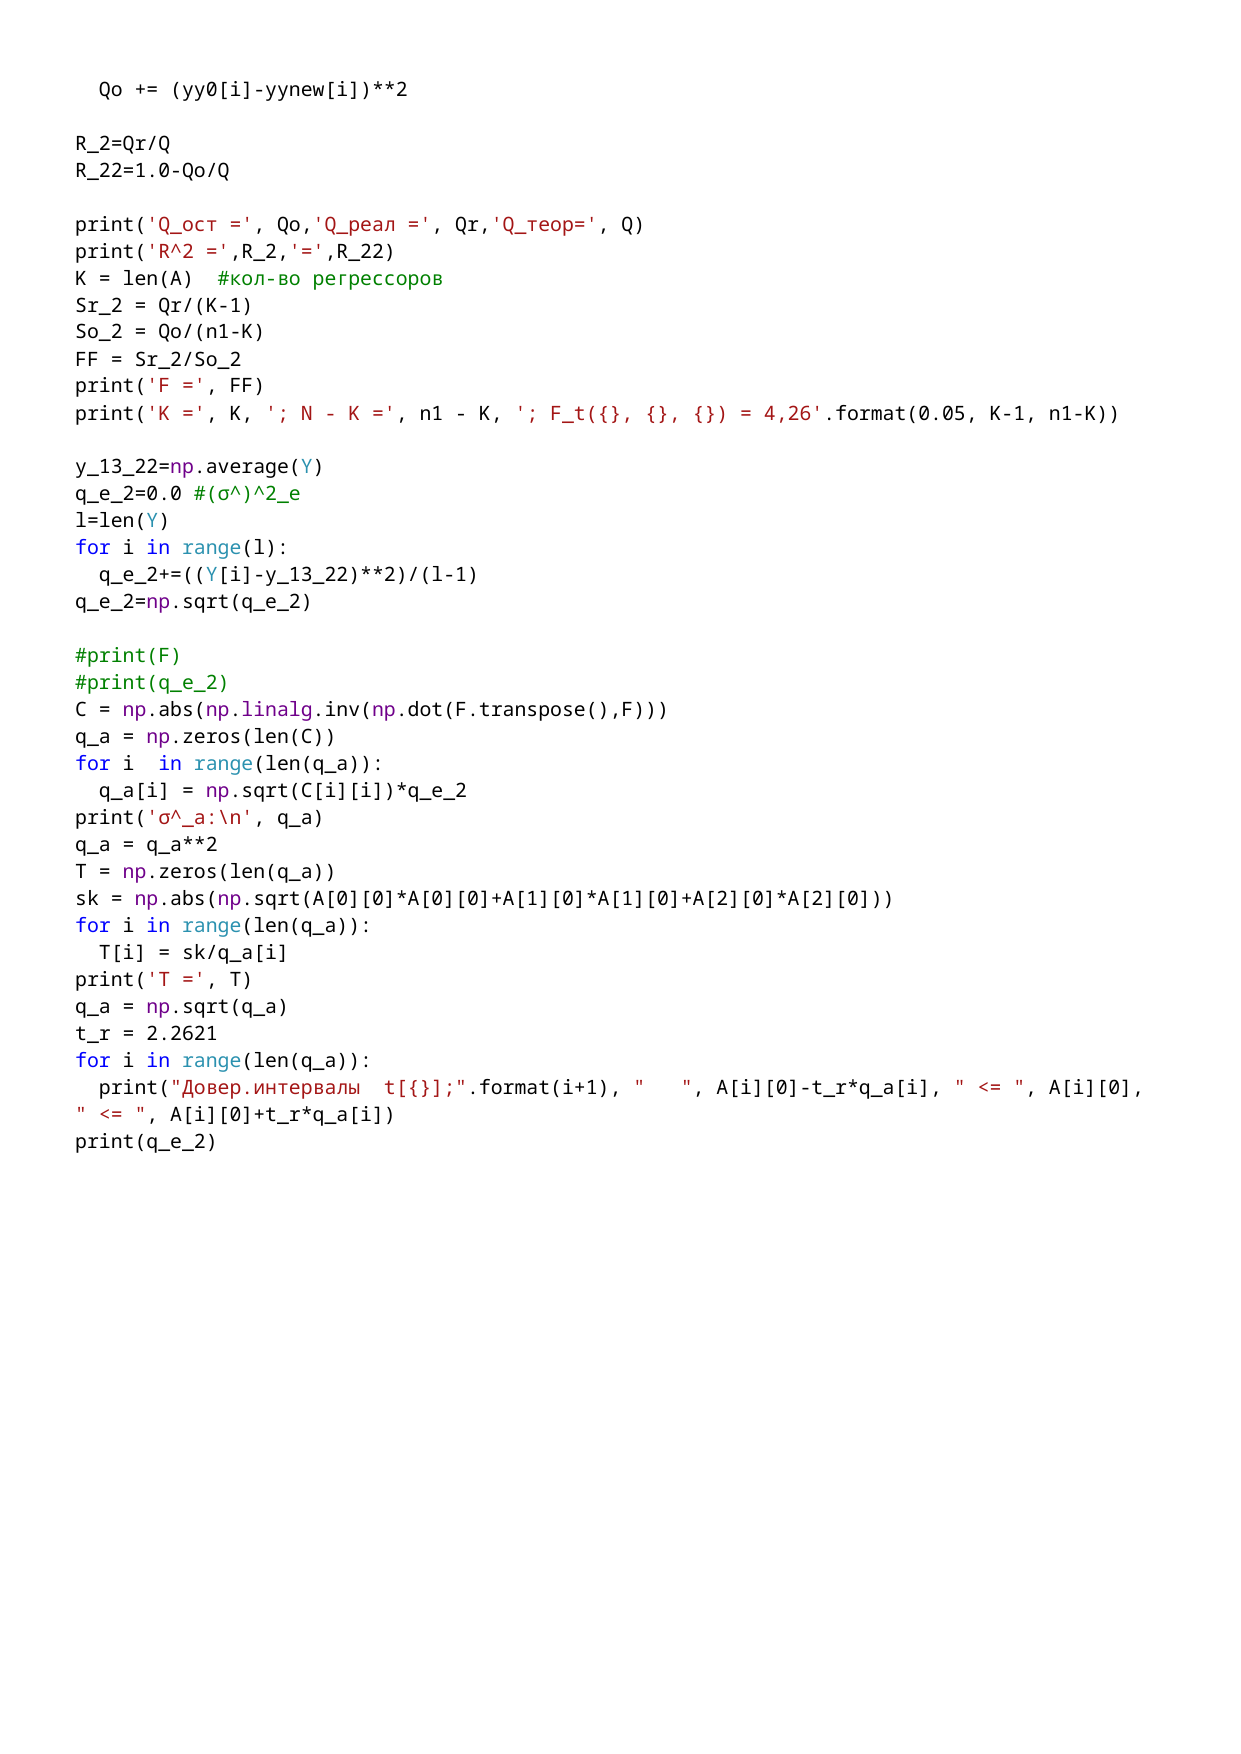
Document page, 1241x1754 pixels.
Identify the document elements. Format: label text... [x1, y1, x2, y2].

text FF = Sr_2/So_2 [75, 345, 1165, 372]
text t_r = 2.2621 [75, 1019, 1165, 1046]
text y_13_22=np.average(Y) [75, 453, 1165, 480]
text q_a[i] = np.sqrt(C[i][i])*q_e_2 [75, 776, 1165, 803]
text print(q_e_2) [75, 1127, 1165, 1154]
text So_2 = Qo/(n1-K) [75, 318, 1165, 345]
text l=len(Y) [75, 507, 1165, 534]
text Qo += (yy0[i]-yynew[i])**2 [75, 75, 1165, 102]
text print("Довер.интервалы t[{}];".format(i+1), " ", A[i][0]-t_r*q_a[i], " <= ", A[i][0], " <= ", A[i][0]+t_r*q_a[i]) [75, 1073, 1165, 1127]
text for i in range(l): [75, 534, 1165, 561]
text q_e_2+=((Y[i]-y_13_22)**2)/(l-1) [75, 561, 1165, 588]
text q_e_2=np.sqrt(q_e_2) [75, 588, 1165, 614]
text print('K =', K, '; N - K =', n1 - K, '; F_t({}, {}, {}) = 4,26'.format(0.05, K-1, n1-K)) [75, 399, 1165, 426]
text print('R^2 =',R_2,'=',R_22) [75, 237, 1165, 264]
text R_22=1.0-Qo/Q [75, 156, 1165, 183]
text q_a = np.zeros(len(C)) [75, 722, 1165, 749]
text for i in range(len(q_a)): [75, 1046, 1165, 1073]
text C = np.abs(np.linalg.inv(np.dot(F.transpose(),F))) [75, 696, 1165, 722]
text q_a = q_a**2 [75, 830, 1165, 857]
text sk = np.abs(np.sqrt(A[0][0]*A[0][0]+A[1][0]*A[1][0]+A[2][0]*A[2][0])) [75, 884, 1165, 911]
text q_e_2=0.0 #(σ^)^2_e [75, 480, 1165, 507]
text R_2=Qr/Q [75, 129, 1165, 156]
text #print(F) [75, 642, 1165, 668]
text T[i] = sk/q_a[i] [75, 938, 1165, 965]
text print('Q_ост =', Qo,'Q_реал =', Qr,'Q_теор=', Q) [75, 210, 1165, 237]
text print('F =', FF) [75, 372, 1165, 399]
text q_a = np.sqrt(q_a) [75, 992, 1165, 1019]
text print('T =', T) [75, 965, 1165, 992]
text K = len(A) #кол-во регрессоров [75, 264, 1165, 291]
text for i in range(len(q_a)): [75, 749, 1165, 776]
text #print(q_e_2) [75, 668, 1165, 696]
text T = np.zeros(len(q_a)) [75, 857, 1165, 884]
text for i in range(len(q_a)): [75, 911, 1165, 938]
text print('σ^_a:\n', q_a) [75, 803, 1165, 830]
text Sr_2 = Qr/(K-1) [75, 291, 1165, 318]
